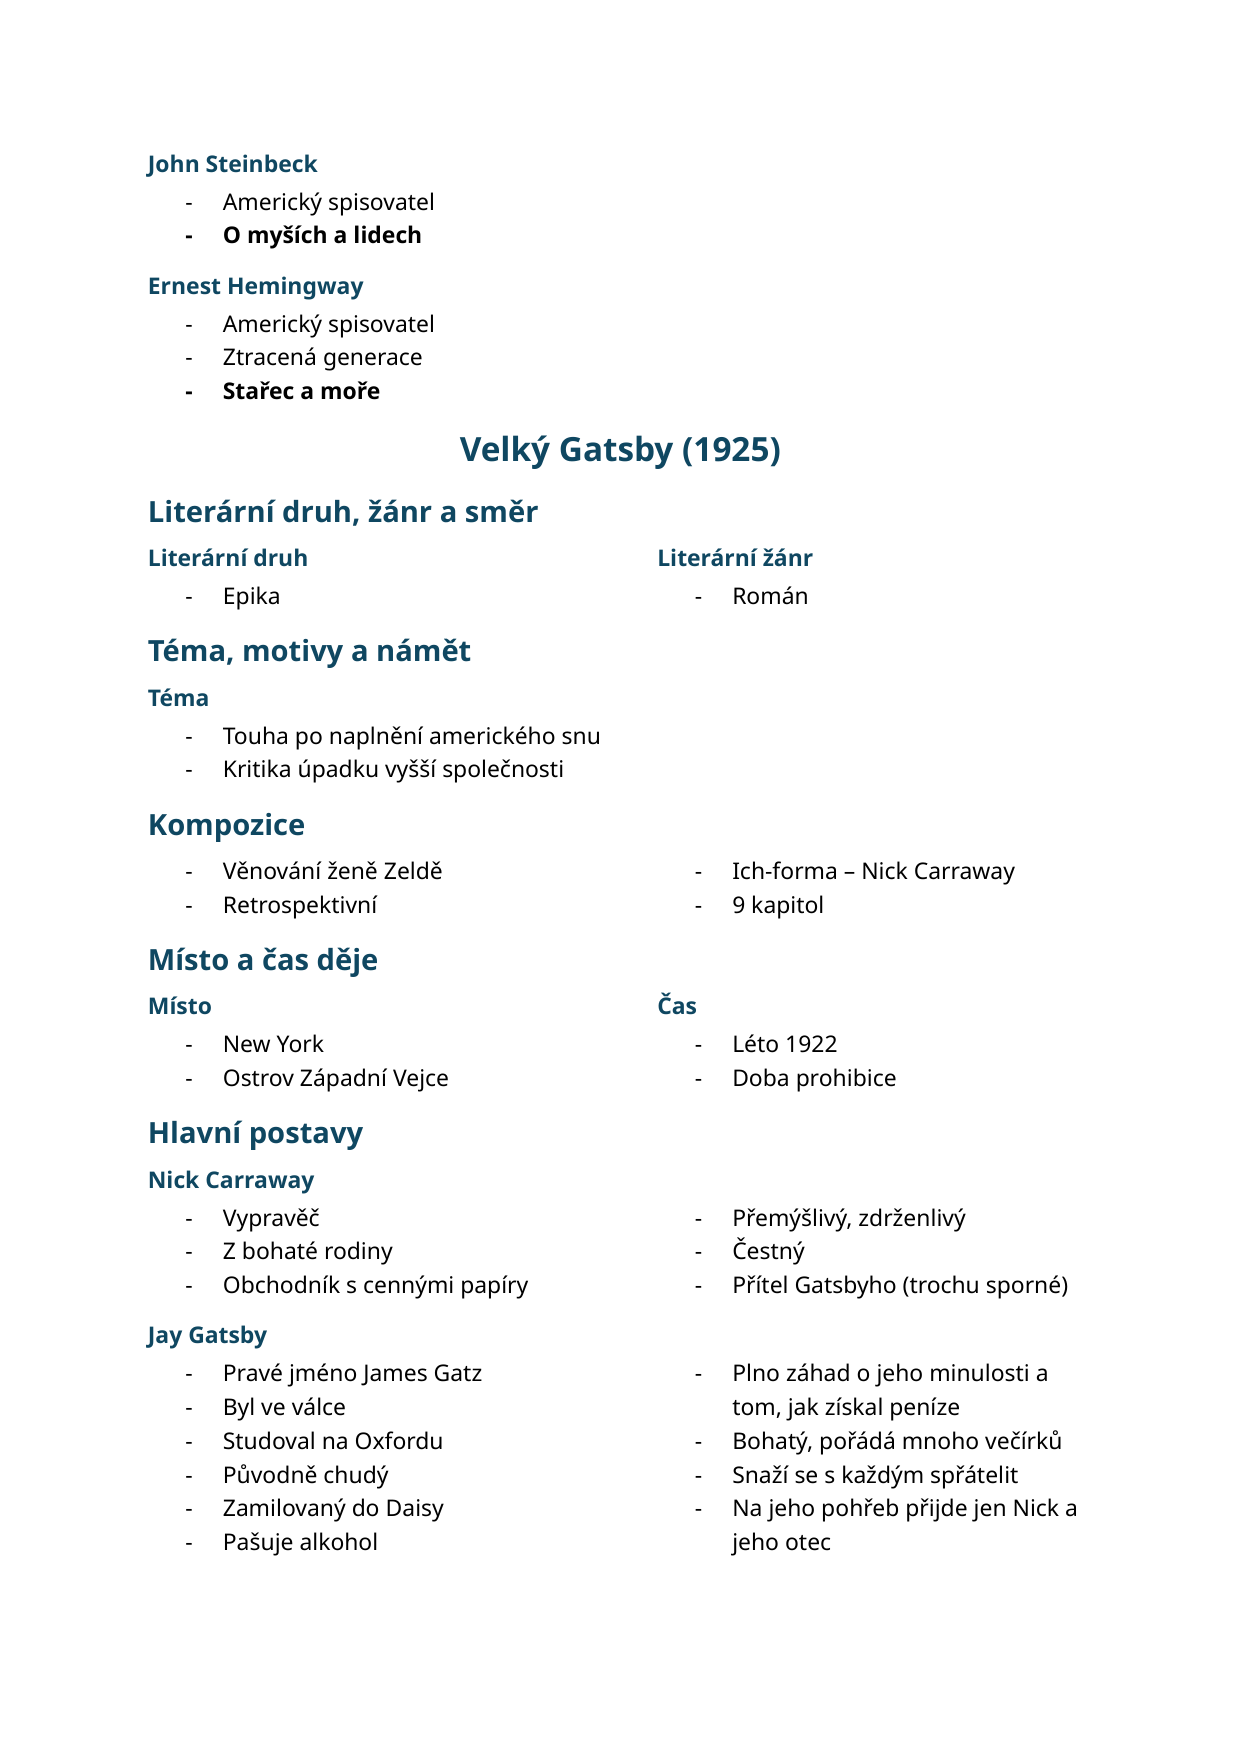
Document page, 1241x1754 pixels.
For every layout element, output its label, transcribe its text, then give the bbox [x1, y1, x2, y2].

list Plno záhad o jeho minulosti a tom, jak získal peníze [694, 1357, 1093, 1422]
list Z bohaté rodiny [185, 1235, 583, 1266]
list Vypravěč [185, 1201, 583, 1233]
subtitle Ernest Hemingway [148, 270, 1093, 301]
list Ostrov Západní Vejce [185, 1062, 583, 1093]
list Touha po naplnění amerického snu [185, 720, 1093, 751]
subtitle Kompozice [148, 804, 1093, 843]
list Pravé jméno James Gatz [185, 1357, 583, 1388]
subtitle Literární druh [148, 542, 583, 573]
list Ich-forma – Nick Carraway [694, 855, 1093, 886]
subtitle Hlavní postavy [148, 1112, 1093, 1152]
list Kritika úpadku vyšší společnosti [185, 753, 1093, 785]
list Retrospektivní [185, 889, 583, 920]
subtitle Nick Carraway [148, 1163, 1093, 1195]
subtitle John Steinbeck [148, 148, 1093, 179]
subtitle Čas [657, 990, 1093, 1022]
subtitle Místo a čas děje [148, 939, 1093, 979]
list Léto 1922 [694, 1028, 1093, 1059]
subtitle Téma, motivy a námět [148, 631, 583, 670]
list 9 kapitol [694, 889, 1093, 920]
list Zamilovaný do Daisy [185, 1492, 583, 1523]
list Původně chudý [185, 1458, 583, 1490]
list Román [694, 580, 1093, 611]
list Na jeho pohřeb přijde jen Nick a jeho otec [694, 1492, 1093, 1557]
list Čestný [694, 1235, 1093, 1266]
list Ztracená generace [185, 341, 1093, 373]
subtitle Místo [148, 990, 583, 1022]
list Doba prohibice [694, 1062, 1093, 1093]
list Přemýšlivý, zdrženlivý [694, 1201, 1093, 1233]
list Stařec a moře [185, 375, 1093, 406]
list Studoval na Oxfordu [185, 1425, 583, 1456]
list Obchodník s cennými papíry [185, 1269, 583, 1300]
list Pašuje alkohol [185, 1526, 583, 1557]
subtitle Jay Gatsby [148, 1319, 1093, 1351]
list Epika [185, 580, 583, 611]
list Byl ve válce [185, 1391, 583, 1422]
list New York [185, 1028, 583, 1059]
subtitle Téma [148, 682, 1093, 713]
subtitle Literární žánr [657, 542, 1093, 573]
subtitle Literární druh, žánr a směr [148, 491, 1093, 531]
list Věnování ženě Zeldě [185, 855, 583, 886]
list Bohatý, pořádá mnoho večírků [694, 1425, 1093, 1456]
list O myších a lidech [185, 219, 1093, 251]
subtitle Velký Gatsby (1925) [148, 426, 1093, 471]
list Americký spisovatel [185, 308, 1093, 339]
list Snaží se s každým spřátelit [694, 1458, 1093, 1490]
list Americký spisovatel [185, 186, 1093, 217]
list Přítel Gatsbyho (trochu sporné) [694, 1269, 1093, 1300]
